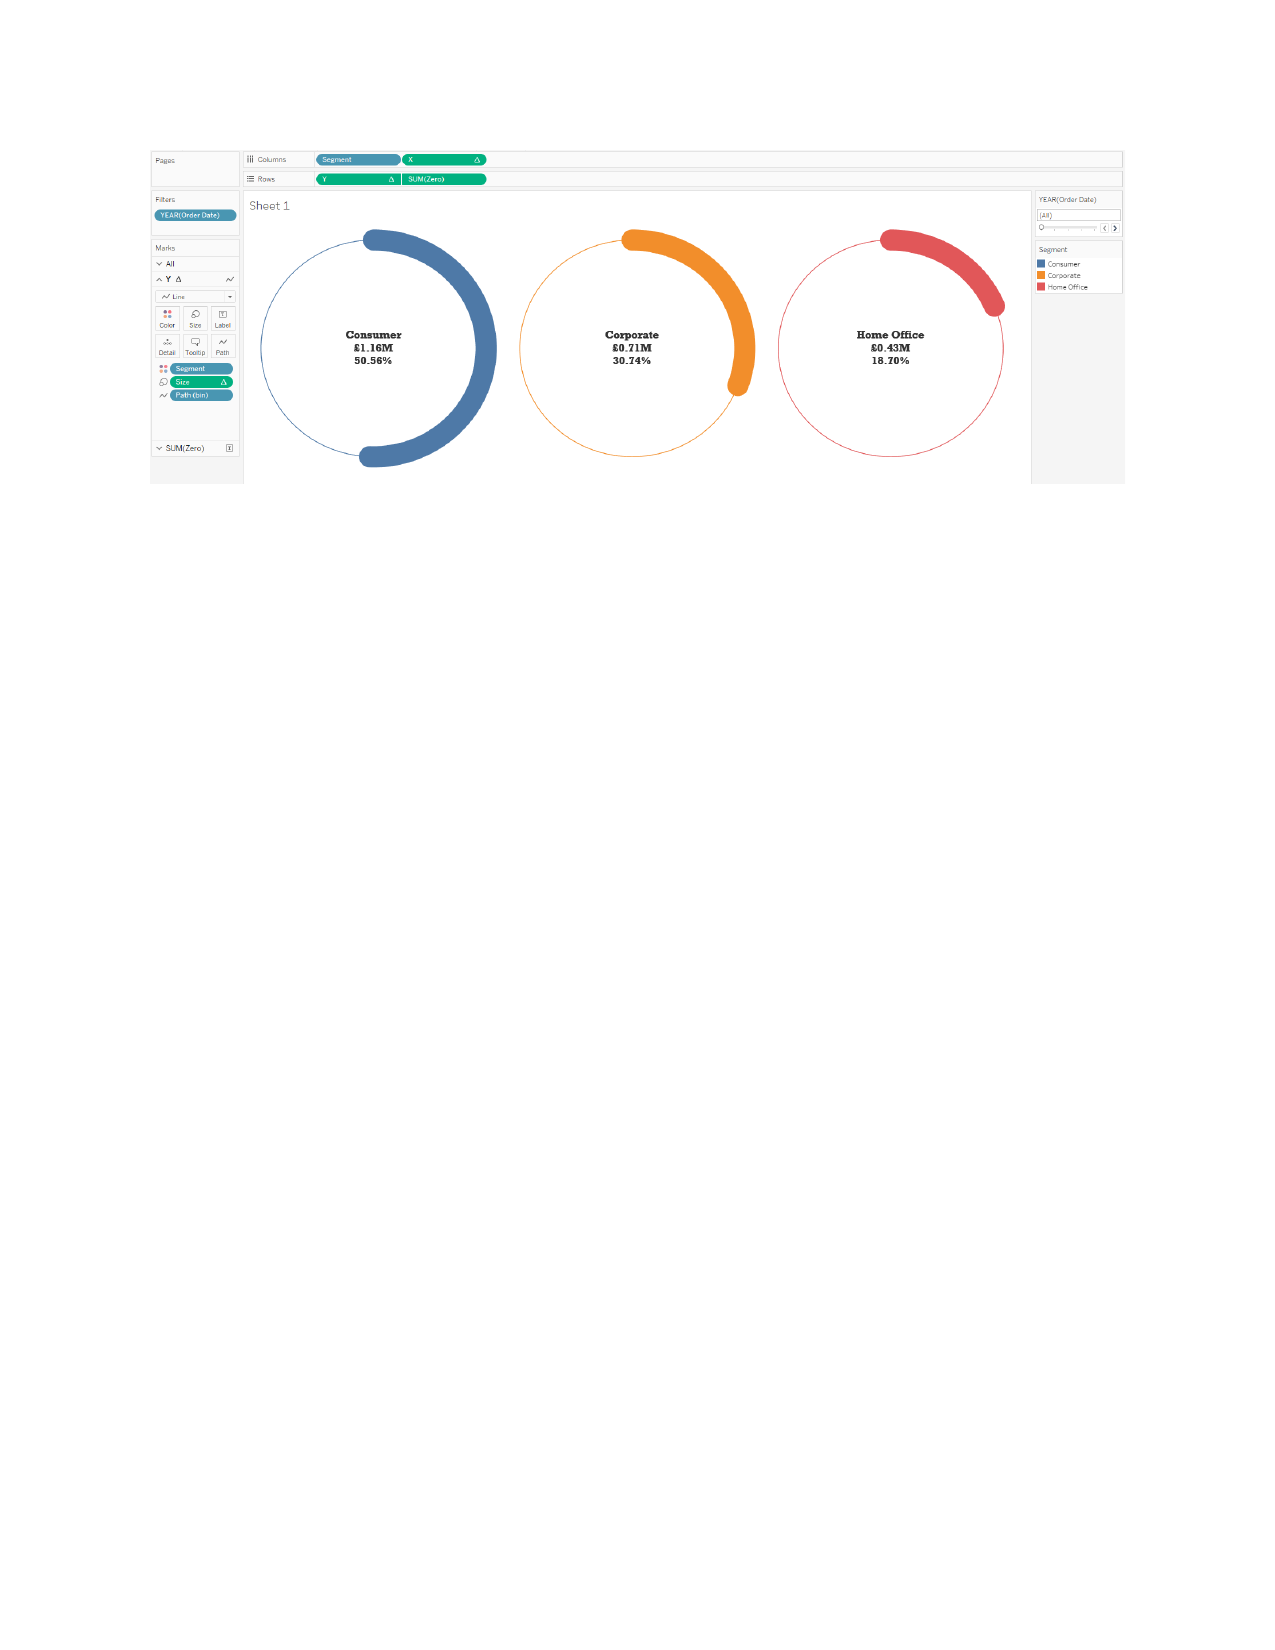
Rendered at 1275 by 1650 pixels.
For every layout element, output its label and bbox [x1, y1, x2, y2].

picture [150, 150, 1125, 484]
